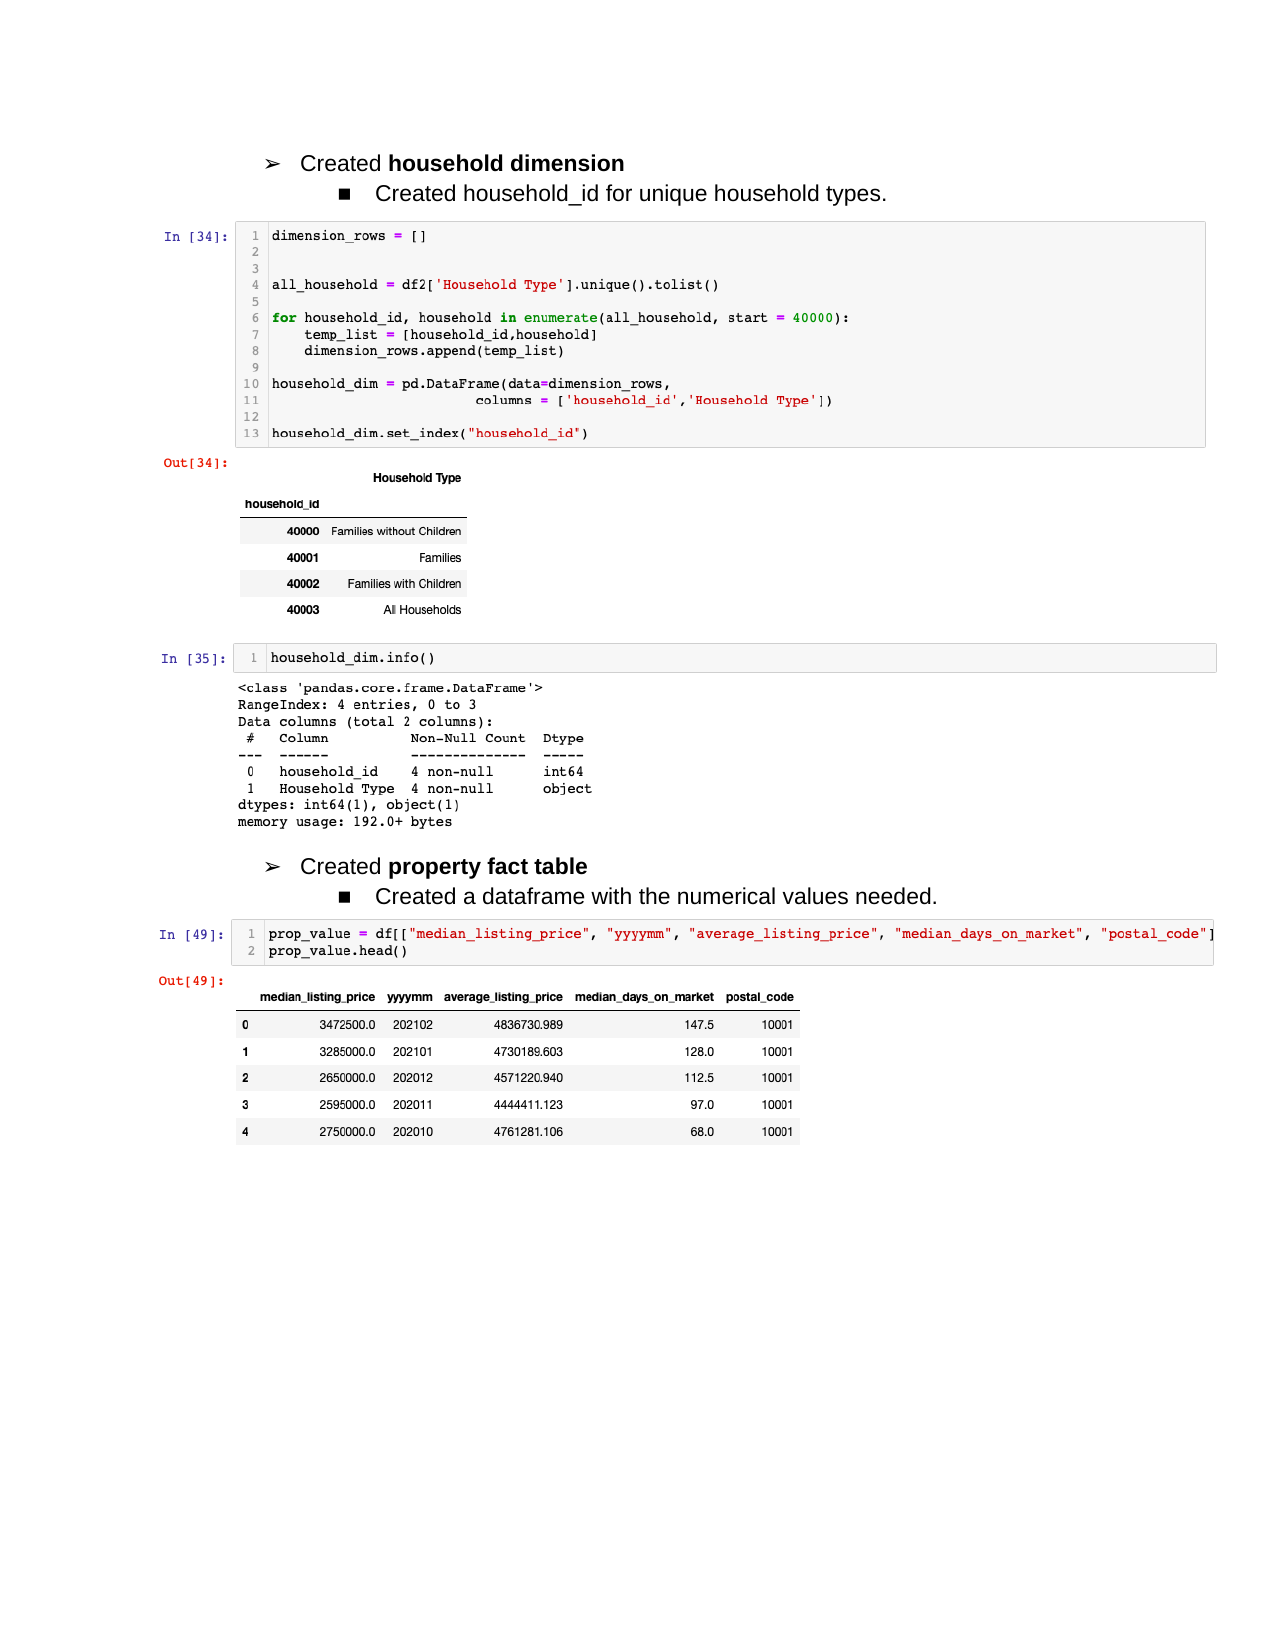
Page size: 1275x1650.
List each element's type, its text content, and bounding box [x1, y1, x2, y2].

list Created a dataframe with the numerical values needed. [337, 883, 1125, 909]
list Created property fact table [262, 853, 1125, 879]
list Created household dimension [262, 150, 1125, 176]
picture [150, 913, 1221, 1152]
picture [150, 210, 1218, 630]
picture [150, 633, 1226, 849]
list Created household_id for unique household types. [337, 180, 1125, 207]
